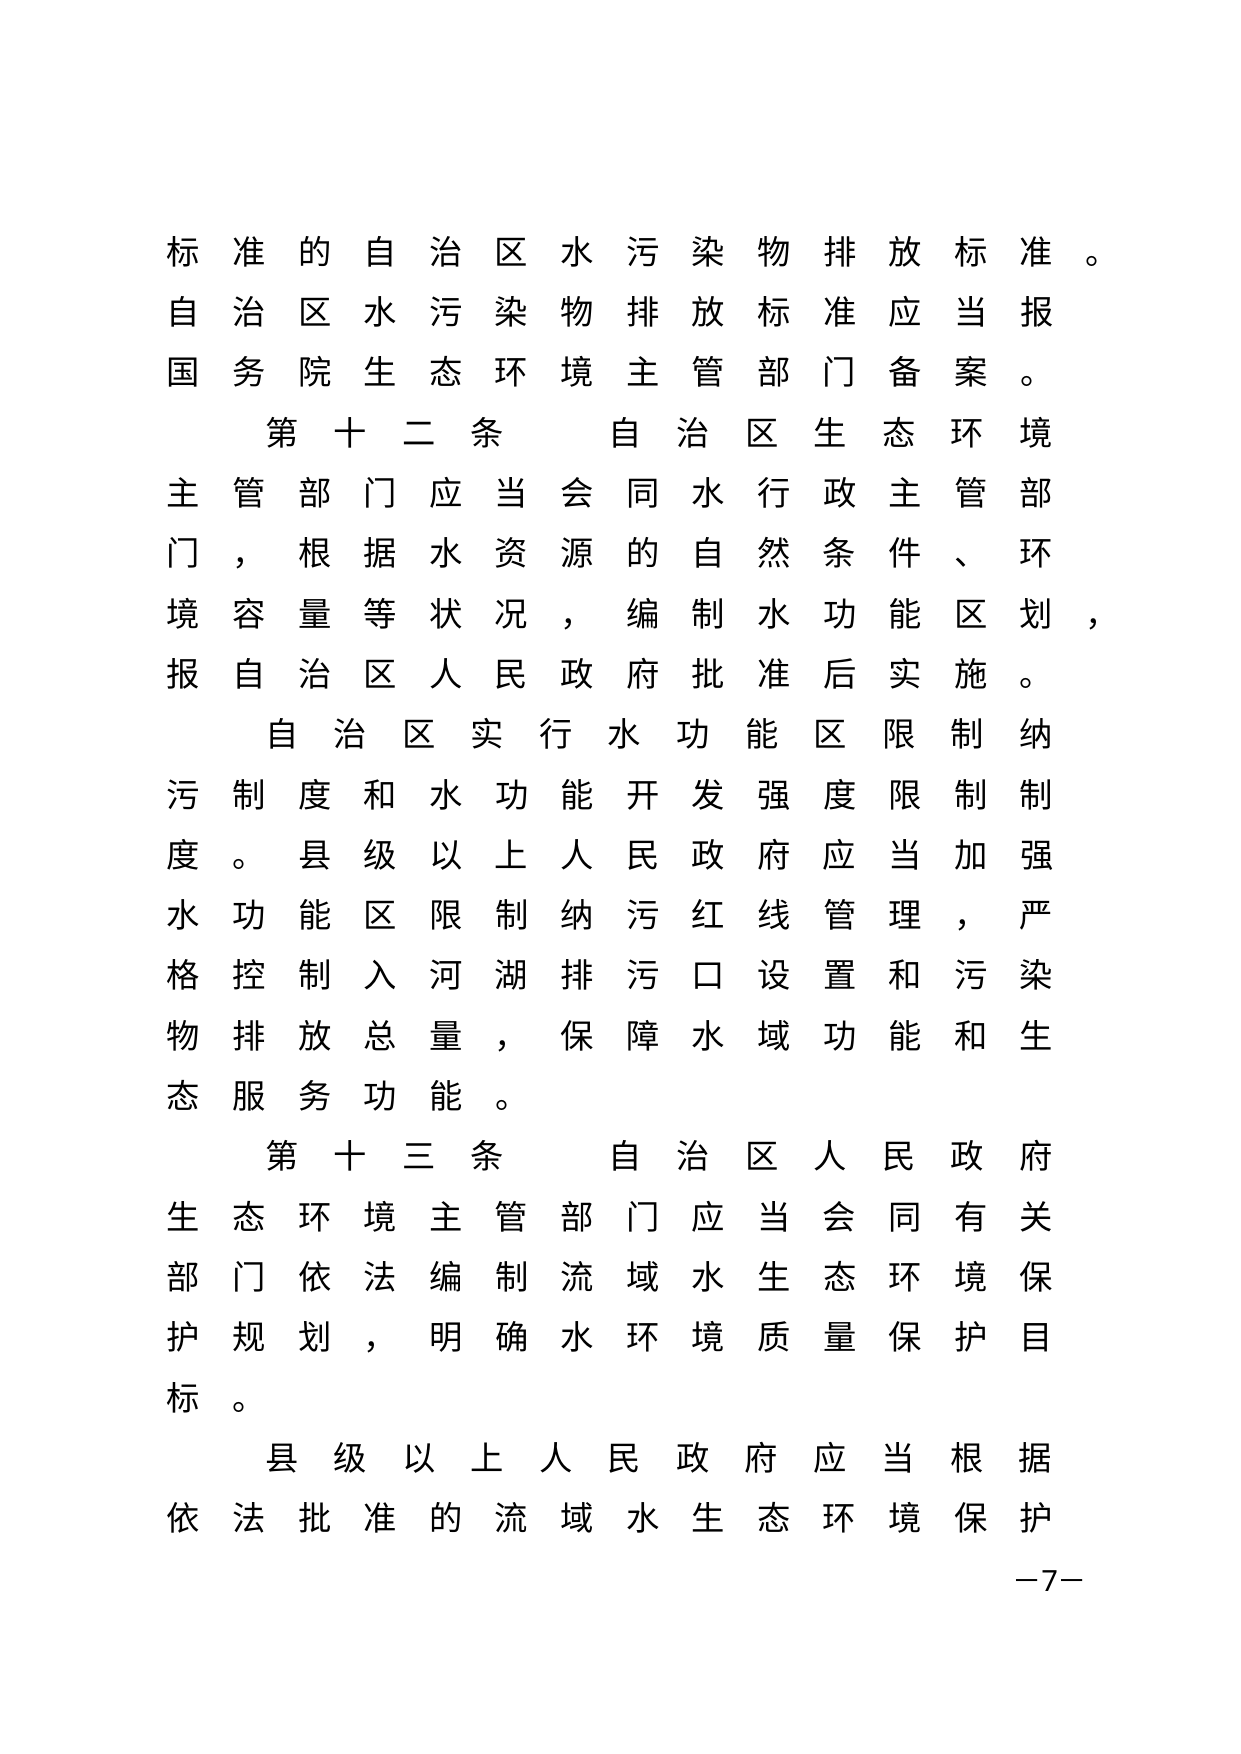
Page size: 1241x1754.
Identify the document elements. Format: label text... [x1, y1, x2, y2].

text 县级以上人民政府应当根据依法批准的流域水生态环境保护规划，编制本行政区域的水生态环境保护规划，明确水环境质量保护目标。 [167, 1426, 1085, 1546]
text 第十三条 自治区人民政府生态环境主管部门应当会同有关部门依法编制流域水生态环境保护规划，明确水环境质量保护目标。 [167, 1124, 1085, 1426]
text 第十一条 自治区人民政府对国家水污染物排放标准中未作规定的项目，可以制定自治区水污染物排放标准；对国家水污染物排放标准中已作规定的项目，可以制定严于国家水污染物排放标准的自治区水污染物排放标准。自治区水污染物排放标准应当报国务院生态环境主管部门备案。 [167, 219, 1085, 400]
text 第十二条 自治区生态环境主管部门应当会同水行政主管部门，根据水资源的自然条件、环境容量等状况，编制水功能区划，报自治区人民政府批准后实施。 [167, 400, 1085, 702]
text 自治区实行水功能区限制纳污制度和水功能开发强度限制制度。县级以上人民政府应当加强水功能区限制纳污红线管理，严格控制入河湖排污口设置和污染物排放总量，保障水域功能和生态服务功能。 [167, 702, 1085, 1124]
